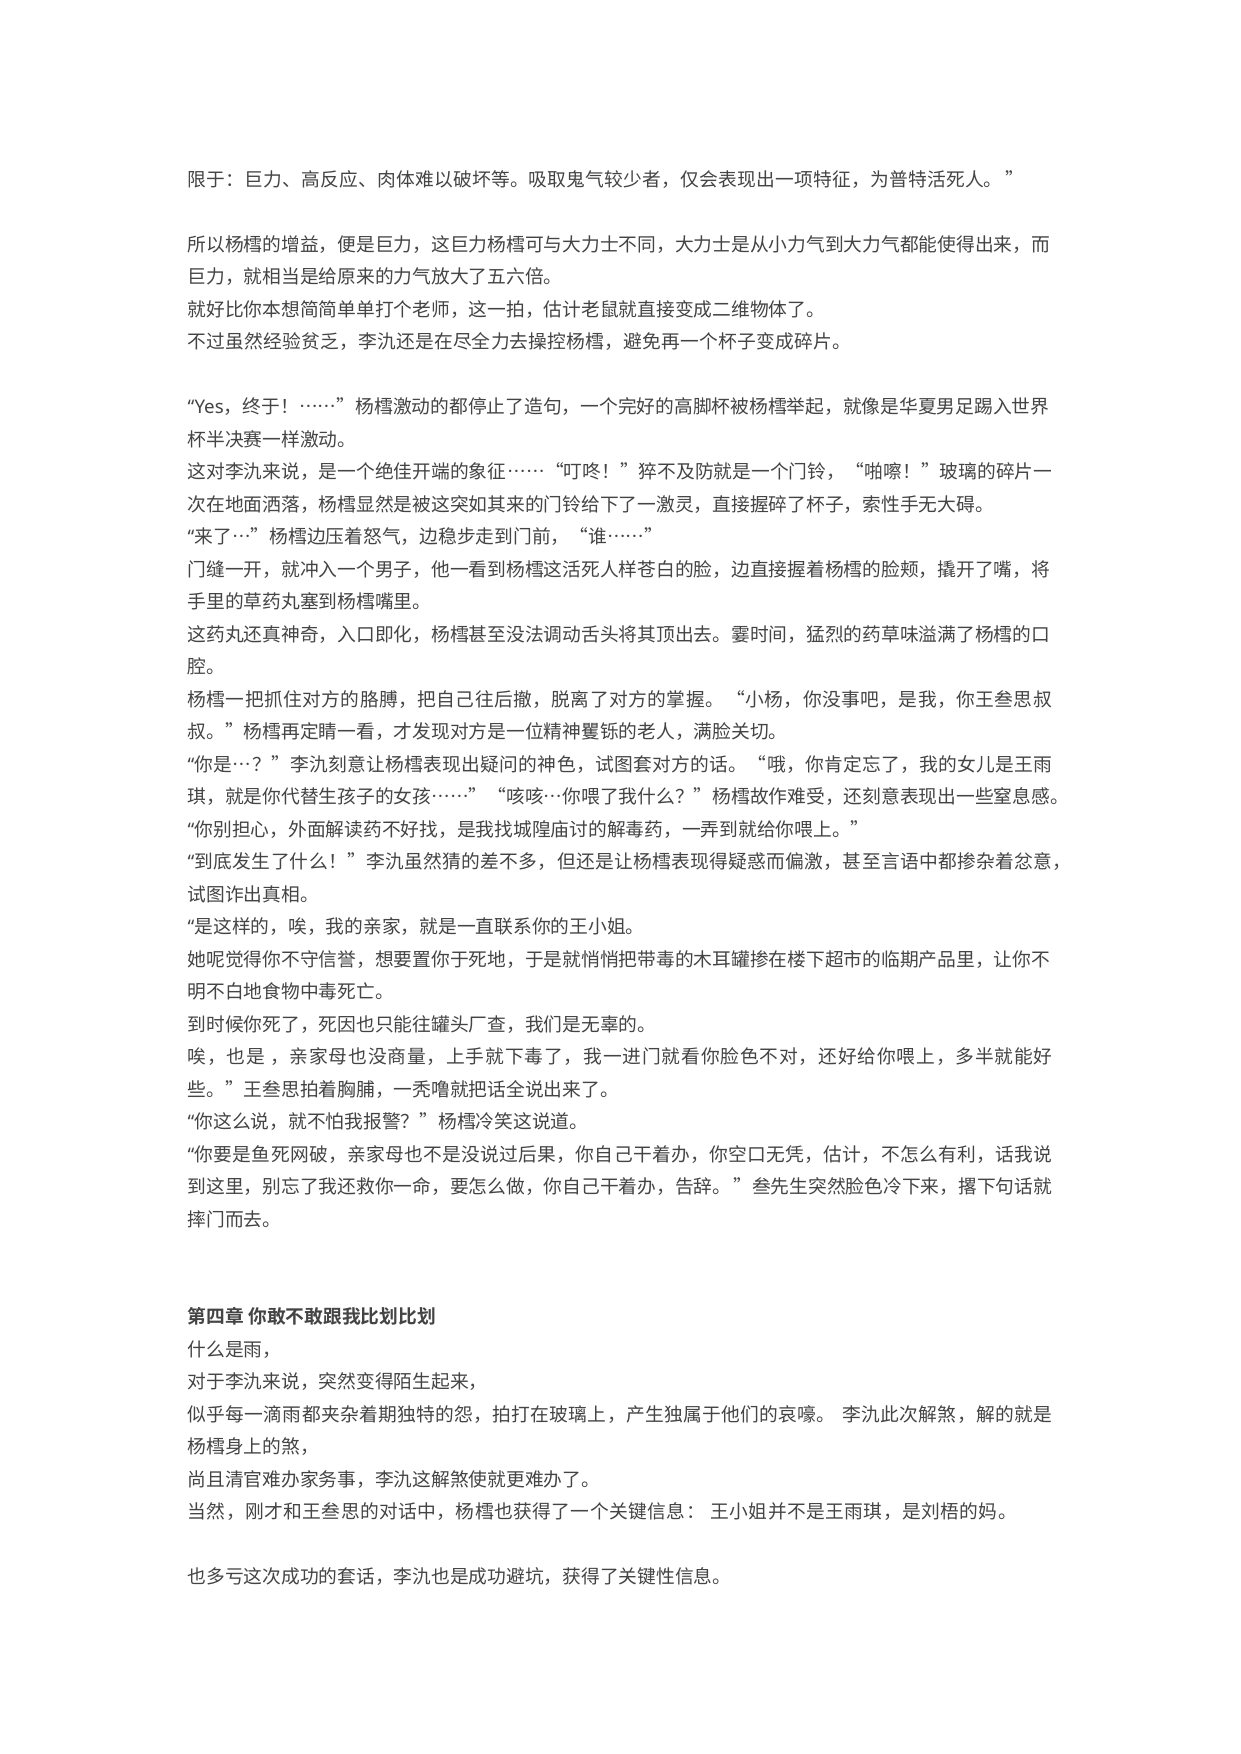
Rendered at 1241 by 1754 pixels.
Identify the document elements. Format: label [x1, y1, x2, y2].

text [187, 162, 1053, 1592]
